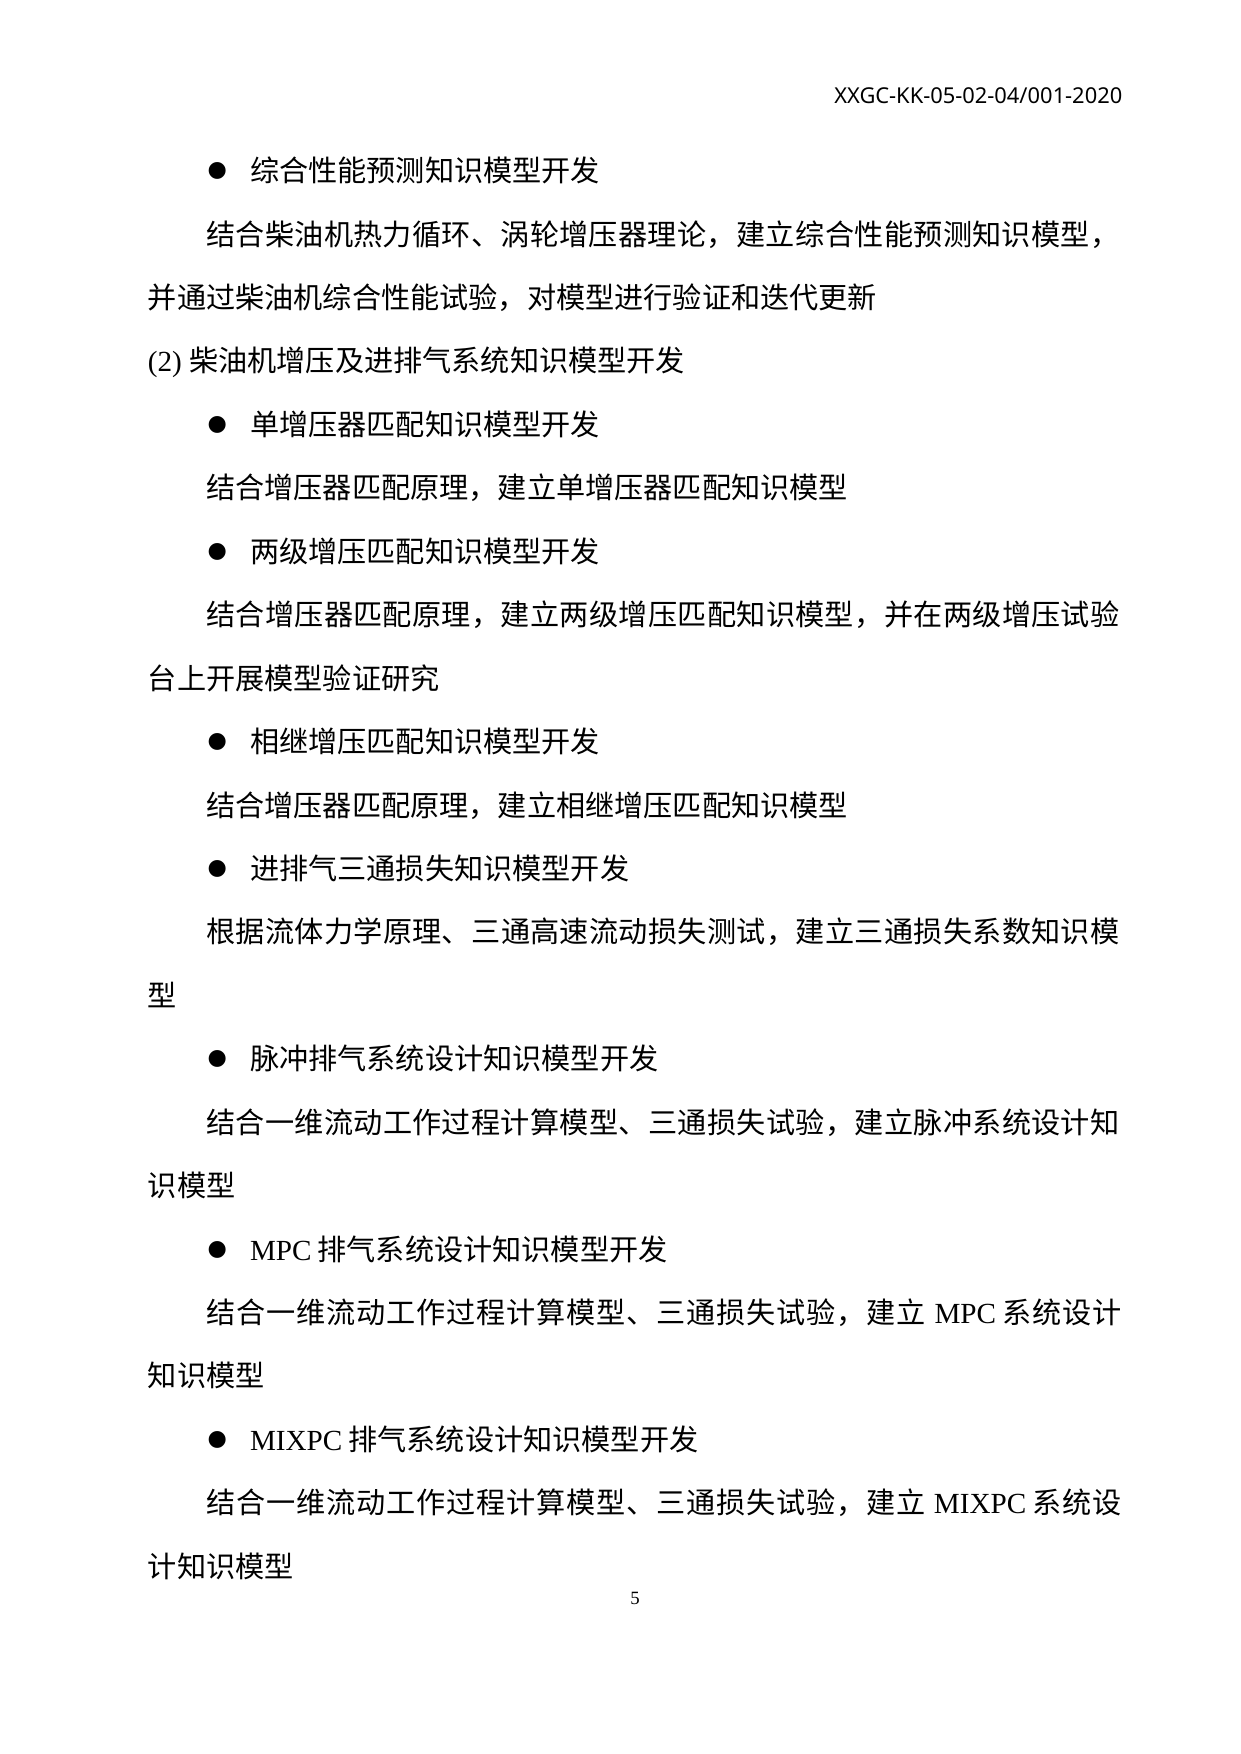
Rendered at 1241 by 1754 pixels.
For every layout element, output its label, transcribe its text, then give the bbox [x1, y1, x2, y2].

list MPC排气系统设计知识模型开发 [206, 1226, 1122, 1268]
text 结合一维流动工作过程计算模型、三通损失试验，建立MPC系统设计知识模型 [148, 1289, 1122, 1395]
list 进排气三通损失知识模型开发 [206, 846, 1122, 888]
text 结合柴油机热力循环、涡轮增压器理论，建立综合性能预测知识模型，并通过柴油机综合性能试验，对模型进行验证和迭代更新 [148, 211, 1122, 317]
text (2) 柴油机增压及进排气系统知识模型开发 [148, 338, 1122, 380]
text 结合一维流动工作过程计算模型、三通损失试验，建立MIXPC系统设计知识模型 [148, 1480, 1122, 1586]
text 根据流体力学原理、三通高速流动损失测试，建立三通损失系数知识模型 [148, 909, 1122, 1015]
list 相继增压匹配知识模型开发 [206, 719, 1122, 761]
text 结合增压器匹配原理，建立两级增压匹配知识模型，并在两级增压试验台上开展模型验证研究 [148, 592, 1122, 697]
list 脉冲排气系统设计知识模型开发 [206, 1036, 1122, 1078]
list MIXPC排气系统设计知识模型开发 [206, 1416, 1122, 1459]
list 综合性能预测知识模型开发 [206, 148, 1122, 190]
text 结合一维流动工作过程计算模型、三通损失试验，建立脉冲系统设计知识模型 [148, 1099, 1122, 1205]
list 两级增压匹配知识模型开发 [206, 528, 1122, 571]
list 单增压器匹配知识模型开发 [206, 401, 1122, 444]
text 结合增压器匹配原理，建立相继增压匹配知识模型 [148, 782, 1122, 824]
text 结合增压器匹配原理，建立单增压器匹配知识模型 [148, 465, 1122, 507]
